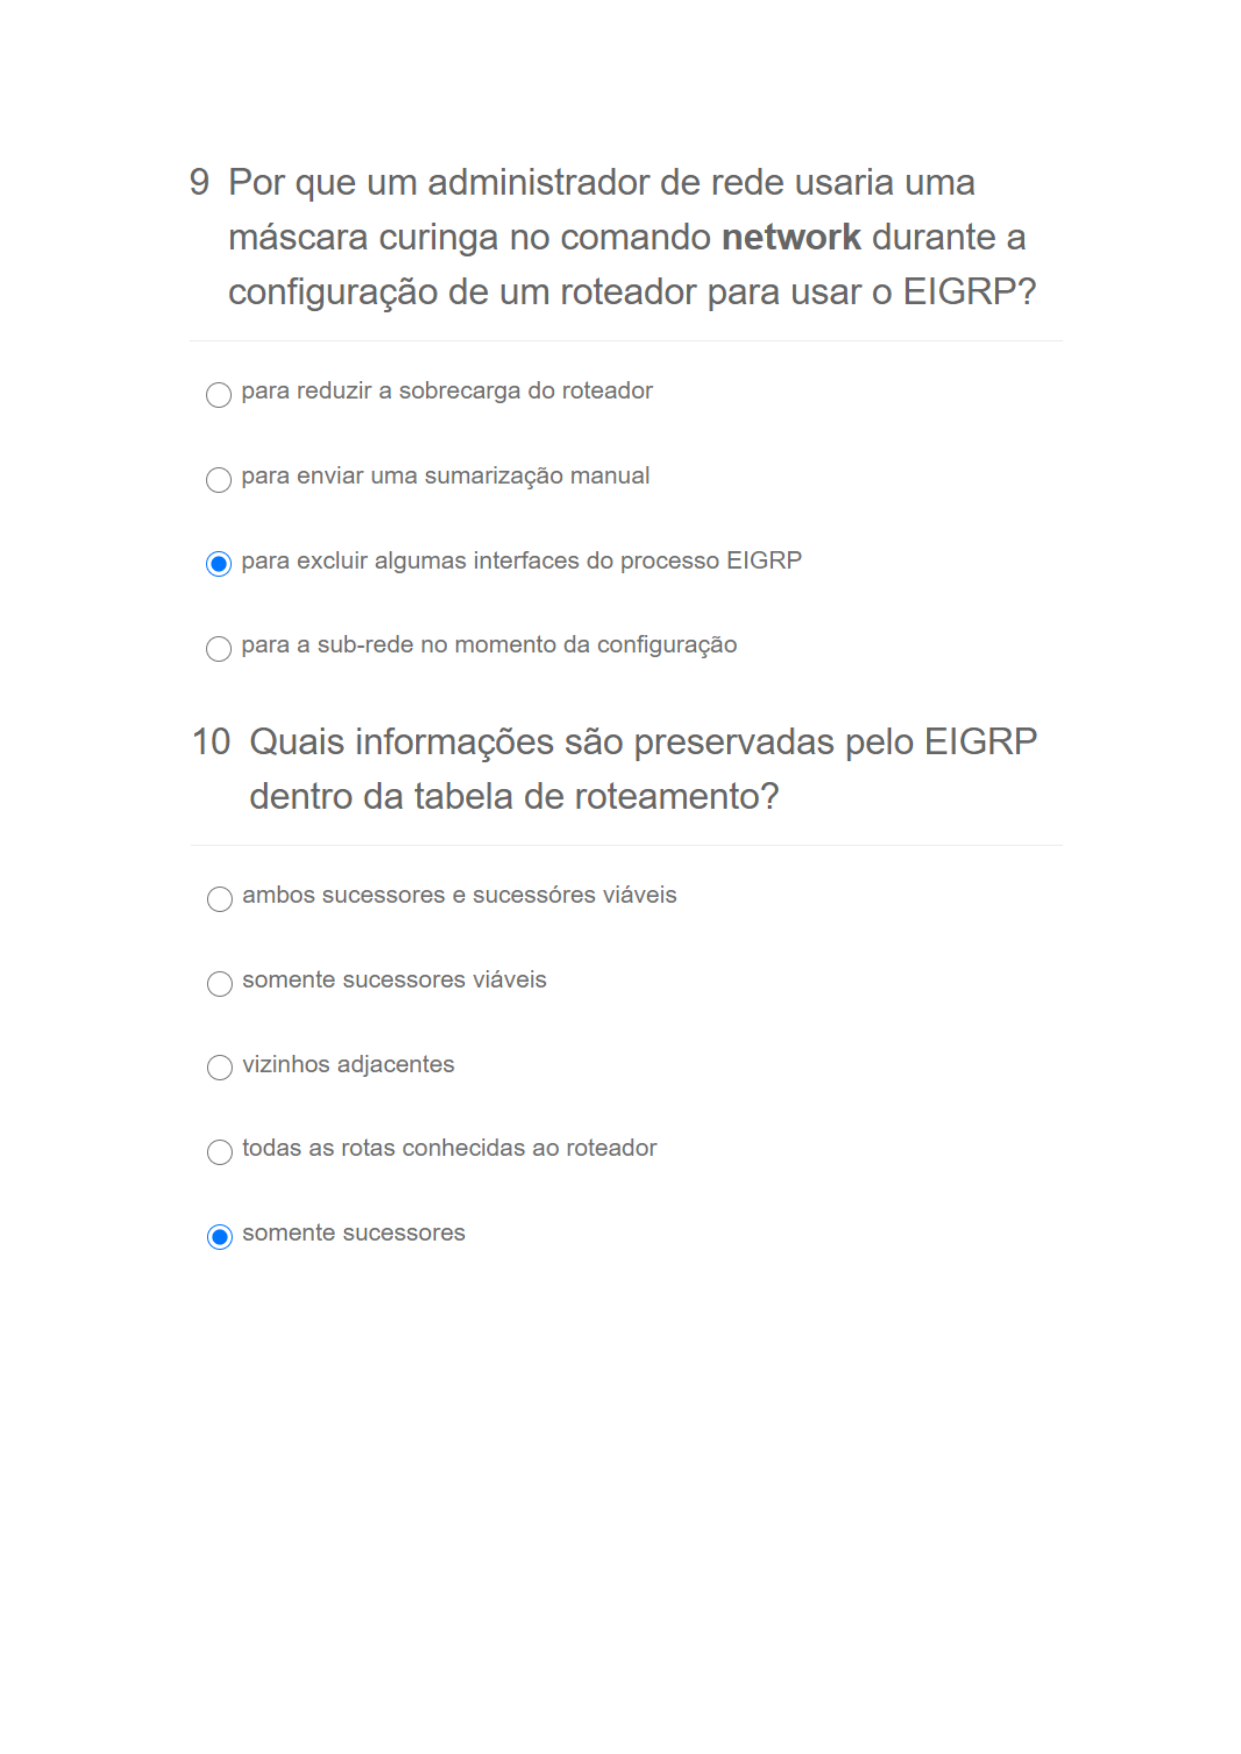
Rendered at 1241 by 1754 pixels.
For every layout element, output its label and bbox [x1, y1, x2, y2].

picture [177, 147, 1063, 691]
picture [177, 709, 1063, 1301]
